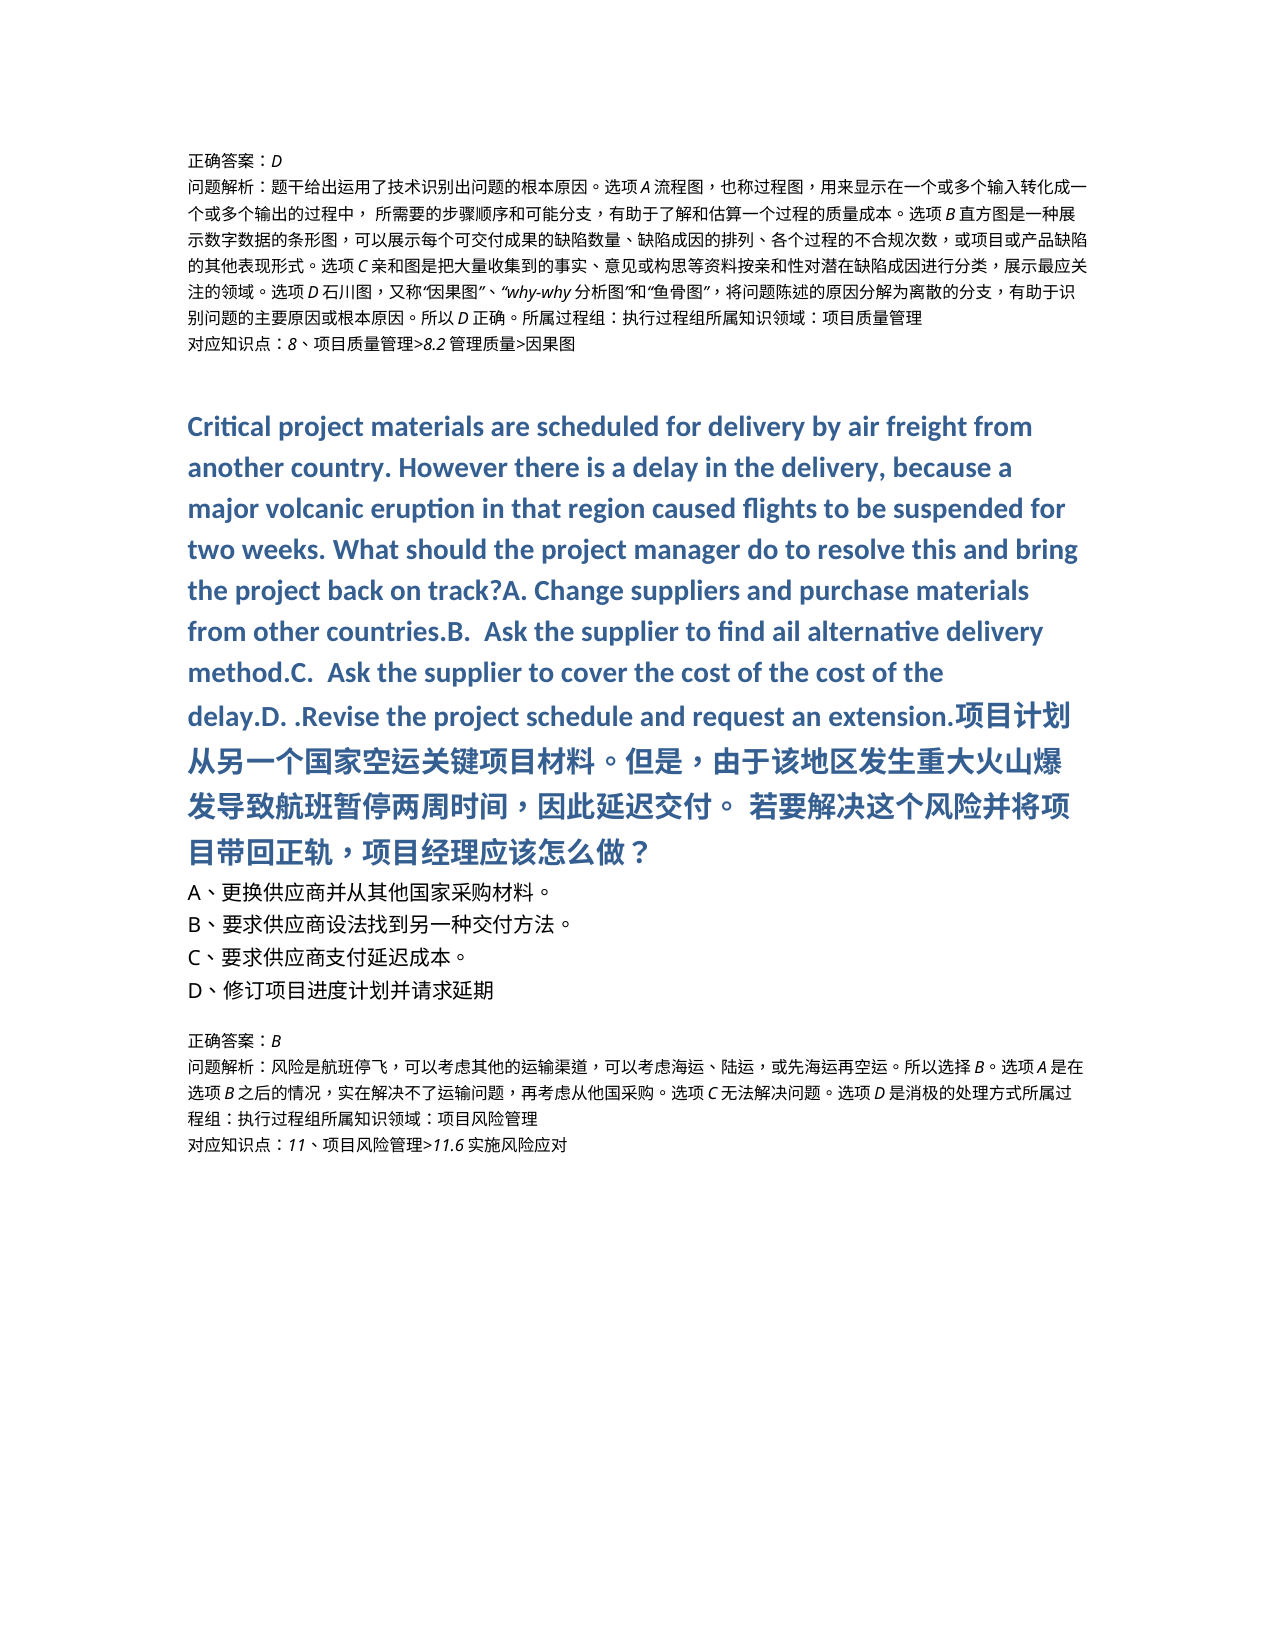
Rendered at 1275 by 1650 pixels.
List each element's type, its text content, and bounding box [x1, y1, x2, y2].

subtitle Critical project materials are scheduled for delivery by air freight from another country. However there is a delay in the delivery, because a major volcanic eruption in that region caused flights to be suspended for two weeks. What should the project manager do to resolve this and bring the project back on track?A. Change suppliers and purchase materials from other countries.B. Ask the supplier to find ail alternative delivery method.C. Ask the supplier to cover the cost of the cost of the delay.D. .Revise the project schedule and request an extension.项目计划从另一个国家空运关键项目材料。但是，由于该地区发生重大火山爆发导致航班暂停两周时间，因此延迟交付。 若要解决这个风险并将项目带回正轨，项目经理应该怎么做？ [187, 408, 1087, 872]
text 正确答案：D 问题解析：题干给出运用了技术识别出问题的根本原因。选项A流程图，也称过程图，用来显示在一个或多个输入转化成一个或多个输出的过程中， 所需要的步骤顺序和可能分支，有助于了解和估算一个过程的质量成本。选项B直方图是一种展示数字数据的条形图，可以展示每个可交付成果的缺陷数量、缺陷成因的排列、各个过程的不合规次数，或项目或产品缺陷的其他表现形式。选项C亲和图是把大量收集到的事实、意见或构思等资料按亲和性对潜在缺陷成因进行分类，展示最应关注的领域。选项D石川图，又称“因果图”、“why-why分析图”和“鱼骨图”，将问题陈述的原因分解为离散的分支，有助于识别问题的主要原因或根本原因。所以D正确。所属过程组：执行过程组所属知识领域：项目质量管理 对应知识点：8、项目质量管理>8.2管理质量>因果图 [187, 150, 1087, 355]
text 正确答案：B 问题解析：风险是航班停飞，可以考虑其他的运输渠道，可以考虑海运、陆运，或先海运再空运。所以选择B。选项A是在选项B之后的情况，实在解决不了运输问题，再考虑从他国采购。选项C无法解决问题。选项D是消极的处理方式所属过程组：执行过程组所属知识领域：项目风险管理 对应知识点：11、项目风险管理>11.6实施风险应对 [187, 1029, 1087, 1156]
text A、更换供应商并从其他国家采购材料。 B、要求供应商设法找到另一种交付方法。 C、要求供应商支付延迟成本。 D、修订项目进度计划并请求延期 [187, 878, 1087, 1004]
